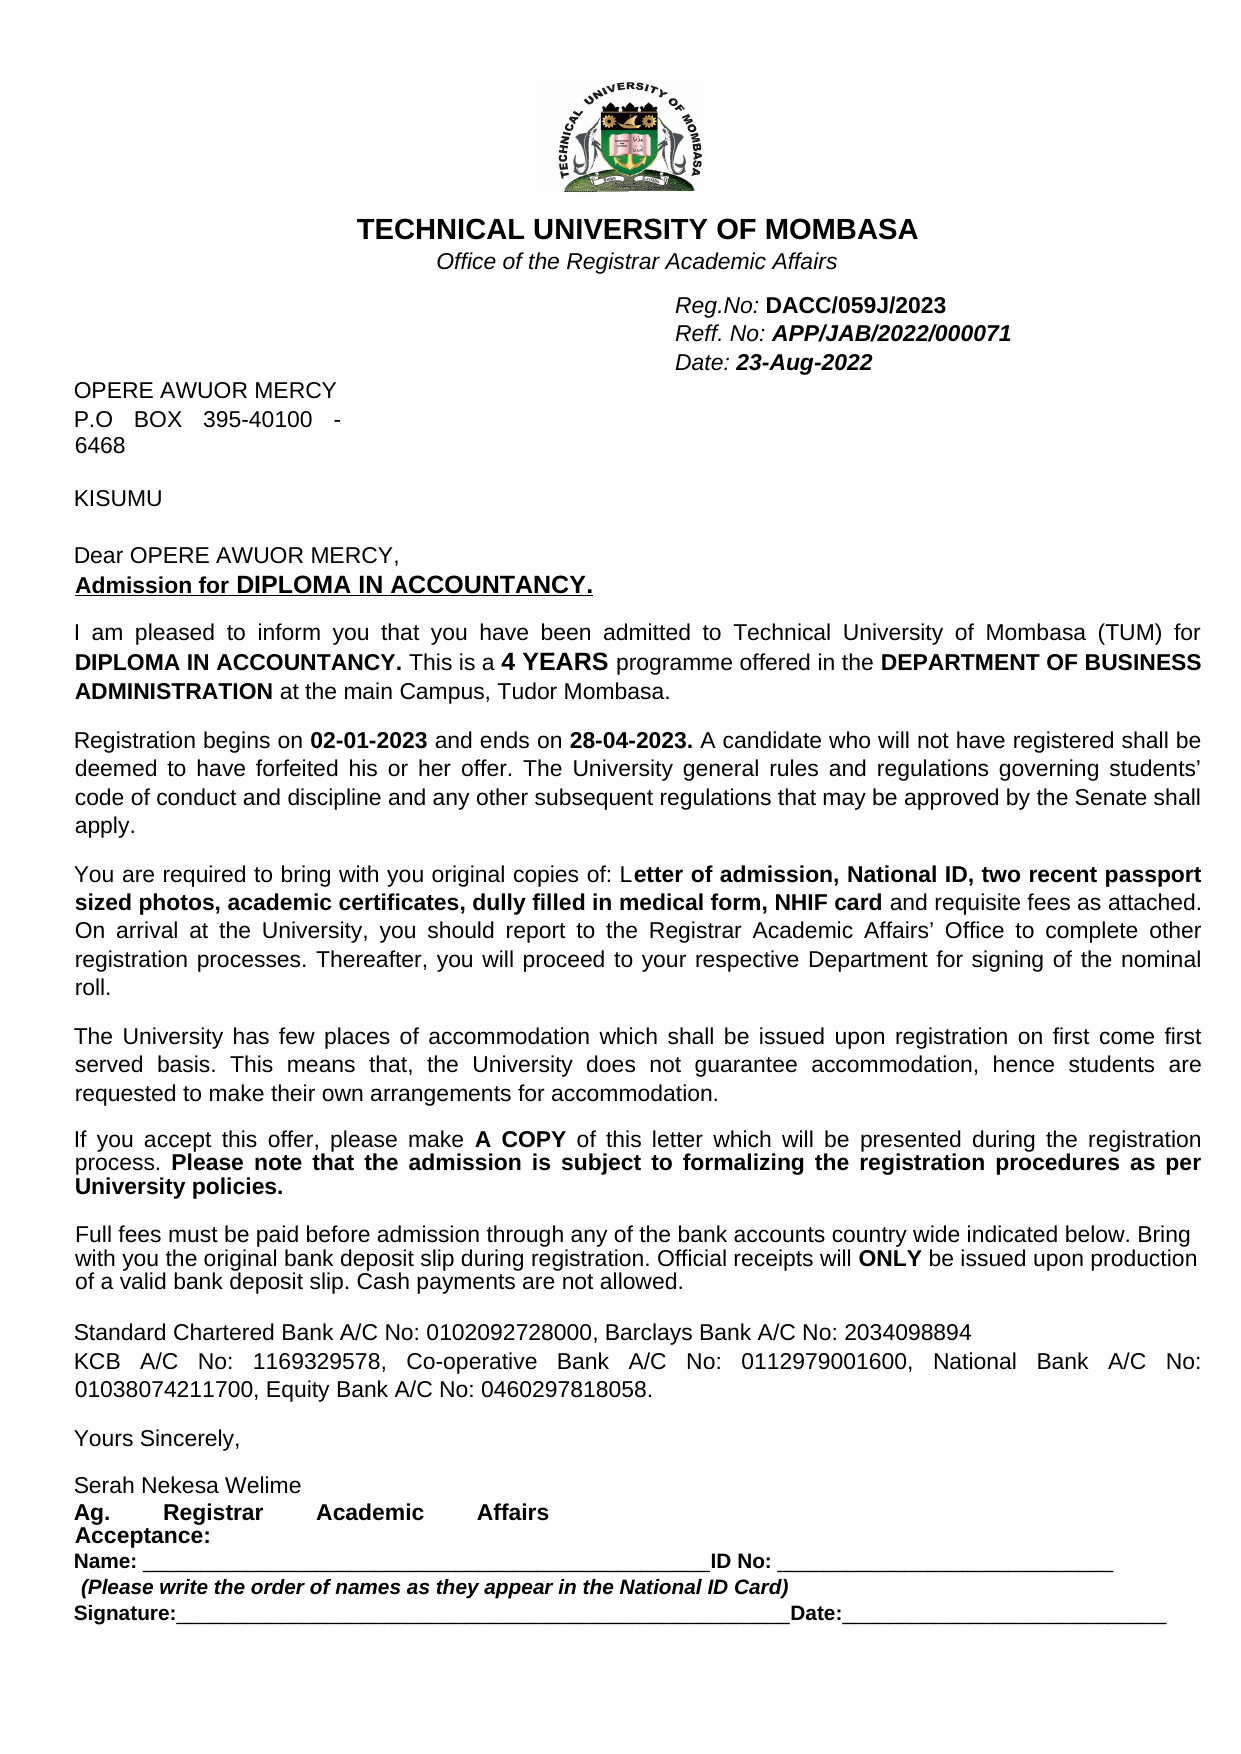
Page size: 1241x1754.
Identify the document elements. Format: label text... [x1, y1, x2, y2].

text Standard Chartered Bank A/C No: 0102092728000, Barclays Bank A/C No: 2034098894 [73, 1319, 1202, 1345]
text Name: _________________________________________________ID No: _____________________________ [73, 1549, 1208, 1573]
text (Please write the order of names as they appear in the National ID Card) [75, 1574, 1208, 1598]
text Serah Nekesa Welime [73, 1472, 1202, 1499]
text If you accept this offer, please make A COPY of this letter which will be presented during the registration process. Please note that the admission is subject to formalizing the registration procedures as per University policies. [73, 1128, 1202, 1199]
text KISUMU [73, 485, 341, 511]
text Ag. Registrar Academic Affairs Acceptance: [73, 1501, 549, 1549]
text Signature:_____________________________________________________Date:____________________________ [73, 1600, 1208, 1624]
text The University has few places of accommodation which shall be issued upon registration on first come first served basis. This means that, the University does not guarantee accommodation, hence students are requested to make their own arrangements for accommodation. [73, 1023, 1202, 1106]
text Dear OPERE AWUOR MERCY, [73, 542, 1202, 568]
text Full fees must be paid before admission through any of the bank accounts country wide indicated below. Bring with you the original bank deposit slip during registration. Official receipts will ONLY be issued upon production of a valid bank deposit slip. Cash payments are not allowed. [75, 1223, 1208, 1295]
text TECHNICAL UNIVERSITY OF MOMBASA [75, 212, 1201, 245]
text P.O BOX 395-40100 - 6468 [73, 406, 341, 458]
picture [534, 78, 722, 193]
text Registration begins on 02-01-2023 and ends on 28-04-2023. A candidate who will not have registered shall be deemed to have forfeited his or her offer. The University general rules and regulations governing students’ code of conduct and discipline and any other subsequent regulations that may be approved by the Senate shall apply. [73, 727, 1202, 838]
text Admission for DIPLOMA IN ACCOUNTANCY. [75, 570, 1208, 599]
text Yours Sincerely, [73, 1424, 1202, 1451]
text You are required to bring with you original copies of: Letter of admission, National ID, two recent passport sized photos, academic certificates, dully filled in medical form, NHIF card and requisite fees as attached. On arrival at the University, you should report to the Registrar Academic Affairs’ Office to complete other registration processes. Thereafter, you will proceed to your respective Department for signing of the nominal roll. [73, 861, 1202, 1001]
text Office of the Registrar Academic Affairs [75, 248, 1201, 274]
text I am pleased to inform you that you have been admitted to Technical University of Mombasa (TUM) for DIPLOMA IN ACCOUNTANCY. This is a 4 YEARS programme offered in the DEPARTMENT OF BUSINESS ADMINISTRATION at the main Campus, Tudor Mombasa. [73, 619, 1202, 704]
text Reff. No: APP/JAB/2022/000071 [675, 320, 1208, 346]
text KCB A/C No: 1169329578, Co-operative Bank A/C No: 0112979001600, National Bank A/C No: 01038074211700, Equity Bank A/C No: 0460297818058. [73, 1348, 1202, 1402]
text OPERE AWUOR MERCY [73, 377, 1202, 403]
text Date: 23-Aug-2022 [629, 348, 1208, 375]
text Reg.No: DACC/059J/2023 [675, 292, 1208, 318]
